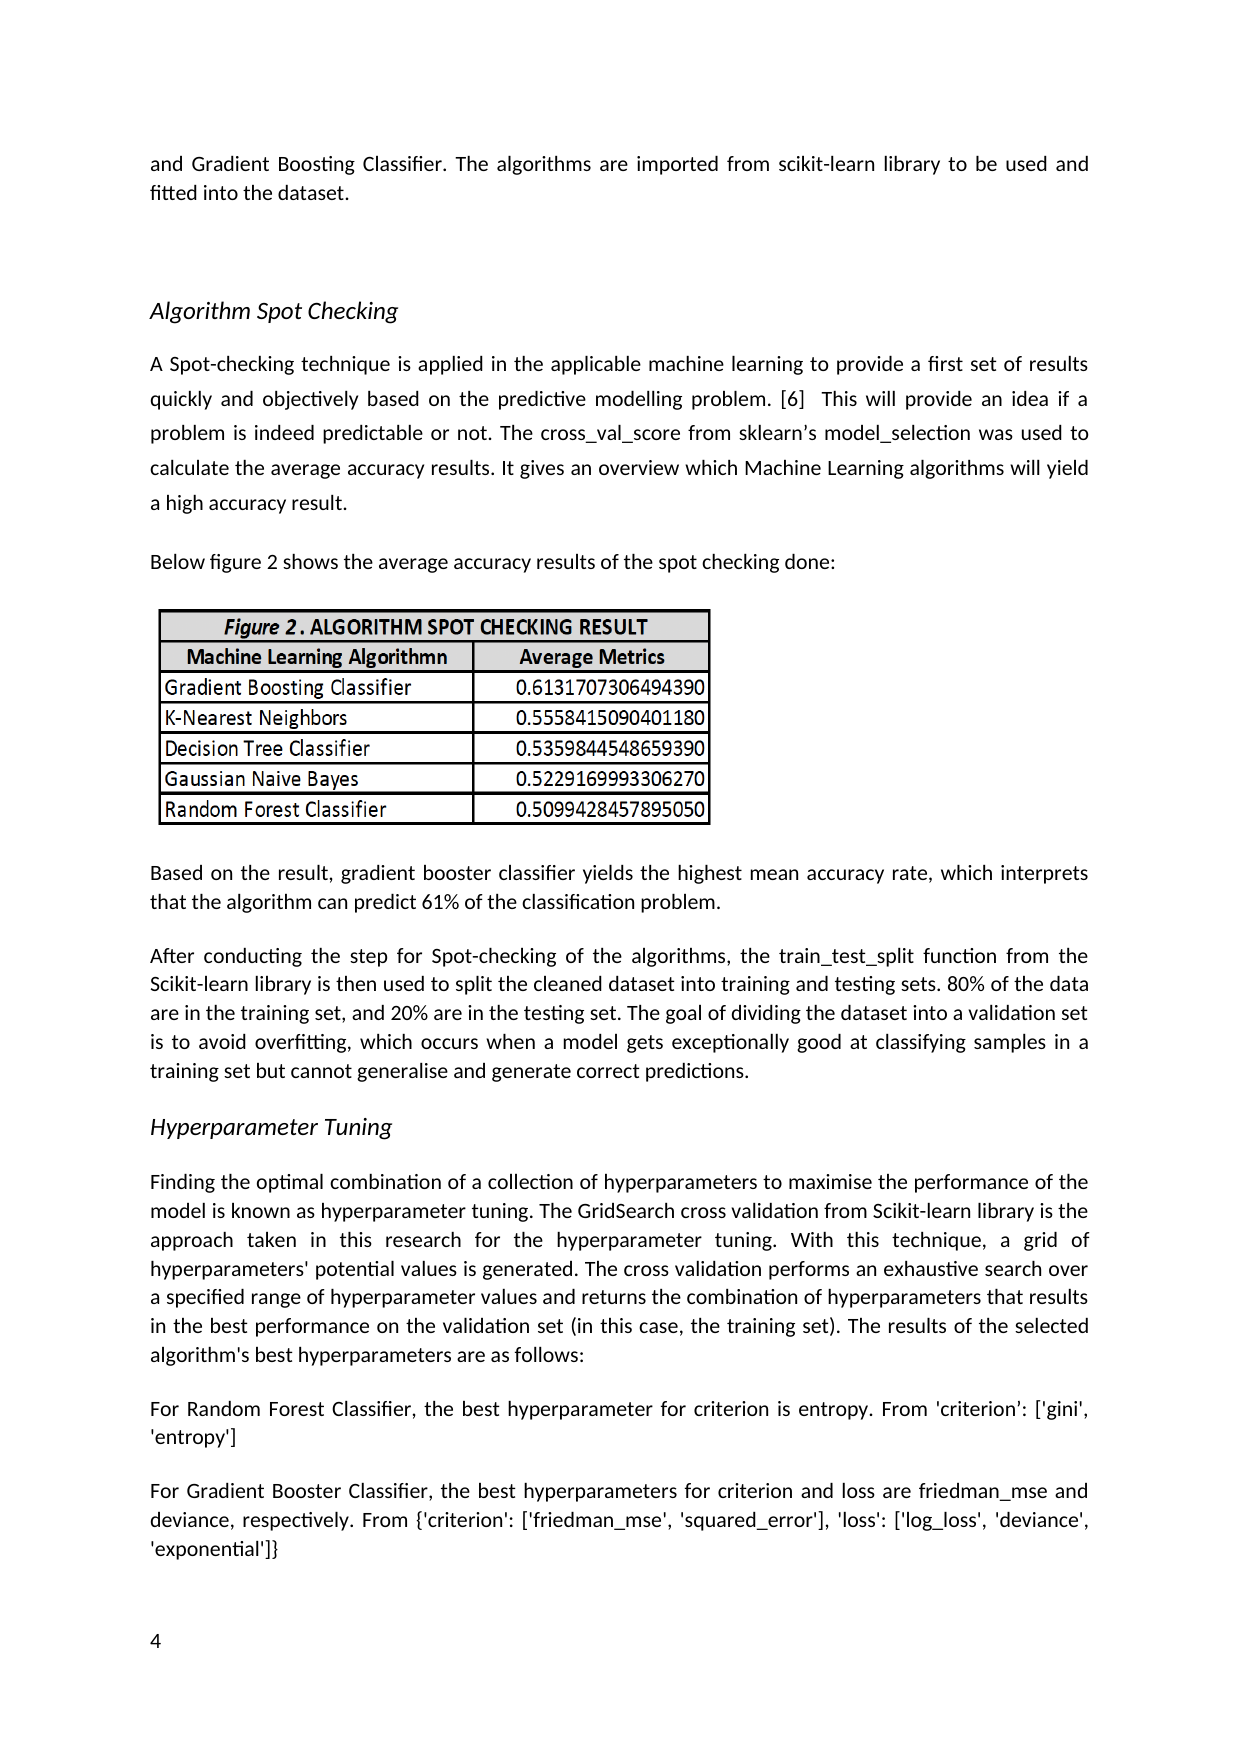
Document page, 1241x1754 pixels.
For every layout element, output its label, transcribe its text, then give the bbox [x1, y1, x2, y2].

text After conducting the step for Spot-checking of the algorithms, the train_test_split function from the Scikit-learn library is then used to split the cleaned dataset into training and testing sets. 80% of the data are in the training set, and 20% are in the testing set. The goal of dividing the dataset into a validation set is to avoid overfitting, which occurs when a model gets exceptionally good at classifying samples in a training set but cannot generalise and generate correct predictions. [150, 942, 1090, 1083]
picture [150, 602, 715, 833]
text For Random Forest Classifier, the best hyperparameter for criterion is entropy. From 'criterion’: ['gini', 'entropy'] [150, 1395, 1090, 1450]
text A Spot-checking technique is applied in the applicable machine learning to provide a first set of results quickly and objectively based on the predictive modelling problem. [6] This will provide an idea if a problem is indeed predictable or not. The cross_val_score from sklearn’s model_selection was used to calculate the average accuracy results. It gives an overview which Machine Learning algorithms will yield a high accuracy result. [150, 350, 1090, 515]
text Below figure 2 shows the average accuracy results of the spot checking done: [150, 548, 1090, 575]
text Hyperparameter Tuning [150, 1111, 1090, 1141]
text Finding the optimal combination of a collection of hyperparameters to maximise the performance of the model is known as hyperparameter tuning. The GridSearch cross validation from Scikit-learn library is the approach taken in this research for the hyperparameter tuning. With this technique, a grid of hyperparameters' potential values is generated. The cross validation performs an exhaustive search over a specified range of hyperparameter values and returns the combination of hyperparameters that results in the best performance on the validation set (in this case, the training set). The results of the selected algorithm's best hyperparameters are as follows: [150, 1168, 1090, 1368]
text For Gradient Booster Classifier, the best hyperparameters for criterion and loss are friedman_mse and deviance, respectively. From {'criterion': ['friedman_mse', 'squared_error'], 'loss': ['log_loss', 'deviance', 'exponential']} [150, 1477, 1090, 1561]
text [150, 150, 1090, 205]
text Algorithm Spot Checking [150, 296, 1090, 325]
text Based on the result, gradient booster classifier yields the highest mean accuracy rate, which interprets that the algorithm can predict 61% of the classification problem. [150, 859, 1090, 915]
